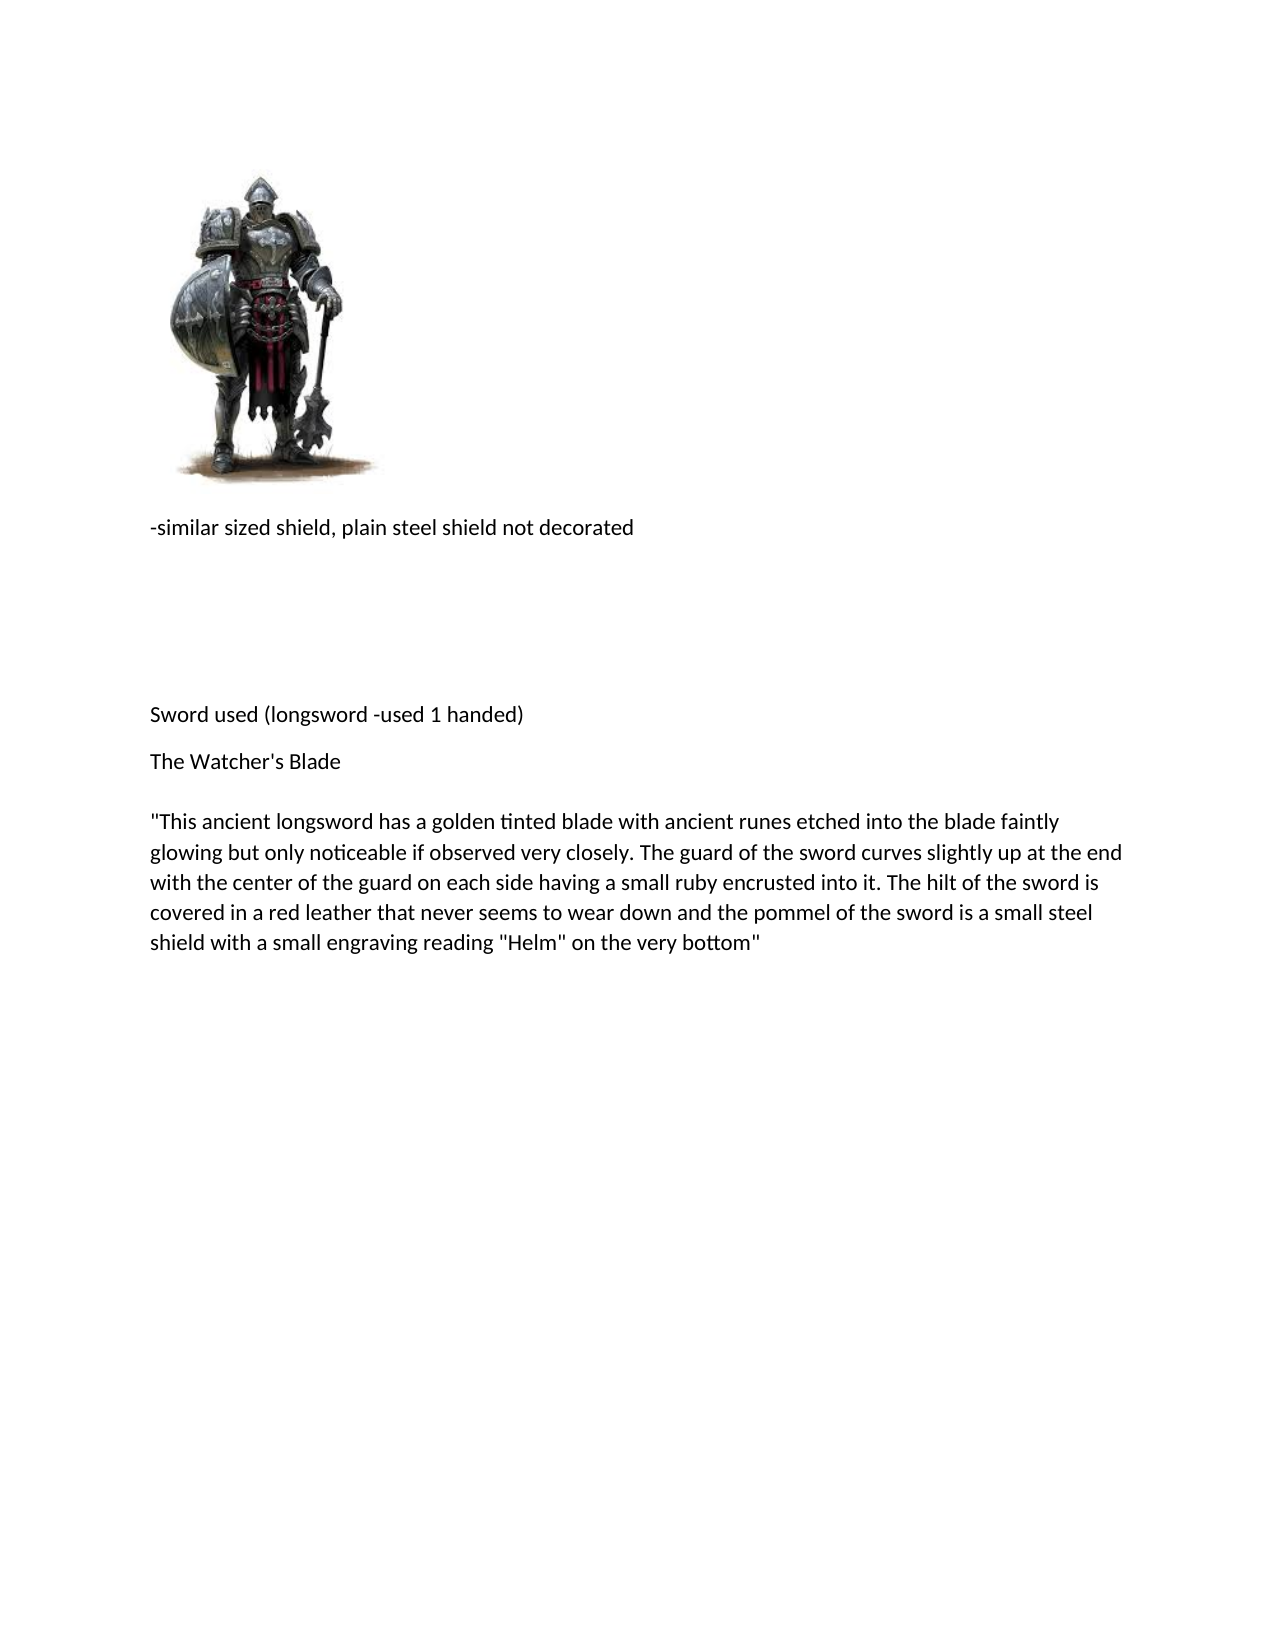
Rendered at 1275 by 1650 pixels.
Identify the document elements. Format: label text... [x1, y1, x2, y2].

picture [150, 150, 387, 494]
text The Watcher's Blade "This ancient longsword has a golden tinted blade with ancient runes etched into the blade faintly glowing but only noticeable if observed very closely. The guard of the sword curves slightly up at the end with the center of the guard on each side having a small ruby encrusted into it. The hilt of the sword is covered in a red leather that never seems to wear down and the pommel of the sword is a small steel shield with a small engraving reading "Helm" on the very bottom" [150, 747, 1125, 956]
text Sword used (longsword -used 1 handed) [150, 700, 1125, 728]
text -similar sized shield, plain steel shield not decorated [150, 513, 1125, 541]
